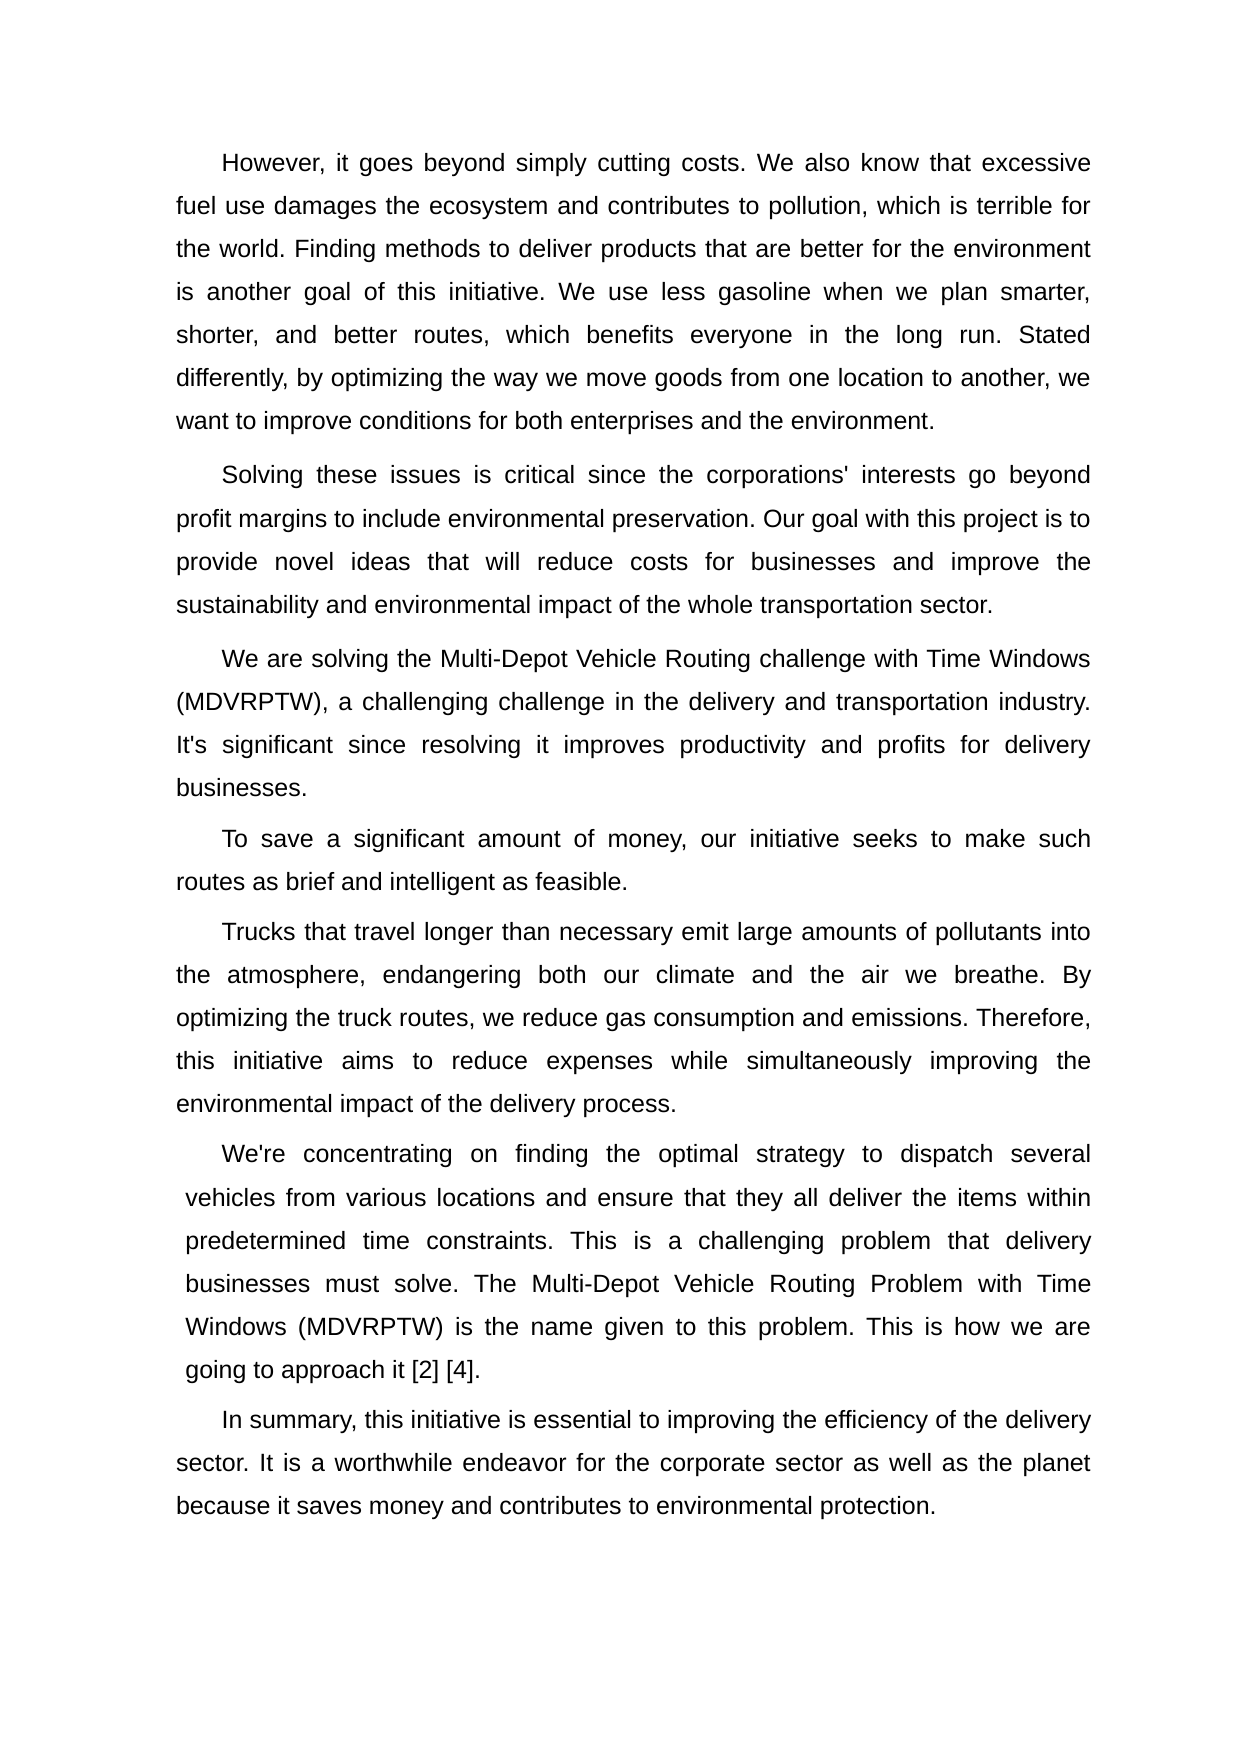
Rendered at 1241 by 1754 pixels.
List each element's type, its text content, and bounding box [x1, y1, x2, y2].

text However, it goes beyond simply cutting costs. We also know that excessive fuel use damages the ecosystem and contributes to pollution, which is terrible for the world. Finding methods to deliver products that are better for the environment is another goal of this initiative. We use less gasoline when we plan smarter, shorter, and better routes, which benefits everyone in the long run. Stated differently, by optimizing the way we move goods from one location to another, we want to improve conditions for both enterprises and the environment. [176, 148, 1093, 435]
text We are solving the Multi-Depot Vehicle Routing challenge with Time Windows (MDVRPTW), a challenging challenge in the delivery and transportation industry. It's significant since resolving it improves productivity and profits for delivery businesses. [176, 644, 1093, 802]
text To save a significant amount of money, our initiative seeks to make such routes as brief and intelligent as feasible. [176, 823, 1093, 895]
text In summary, this initiative is essential to improving the efficiency of the delivery sector. It is a worthwhile endeavor for the corporate sector as well as the planet because it saves money and contributes to environmental protection. [176, 1405, 1093, 1520]
text Trucks that travel longer than necessary emit large amounts of pollutants into the atmosphere, endangering both our climate and the air we breathe. By optimizing the truck routes, we reduce gas consumption and emissions. Therefore, this initiative aims to reduce expenses while simultaneously improving the environmental impact of the delivery process. [176, 917, 1093, 1118]
text We're concentrating on finding the optimal strategy to dispatch several vehicles from various locations and ensure that they all deliver the items within predetermined time constraints. This is a challenging problem that delivery businesses must solve. The Multi-Depot Vehicle Routing Problem with Time Windows (MDVRPTW) is the name given to this problem. This is how we are going to approach it [2] [4]. [185, 1139, 1093, 1384]
text Solving these issues is critical since the corporations' interests go beyond profit margins to include environmental preservation. Our goal with this project is to provide novel ideas that will reduce costs for businesses and improve the sustainability and environmental impact of the whole transportation sector. [176, 461, 1093, 619]
